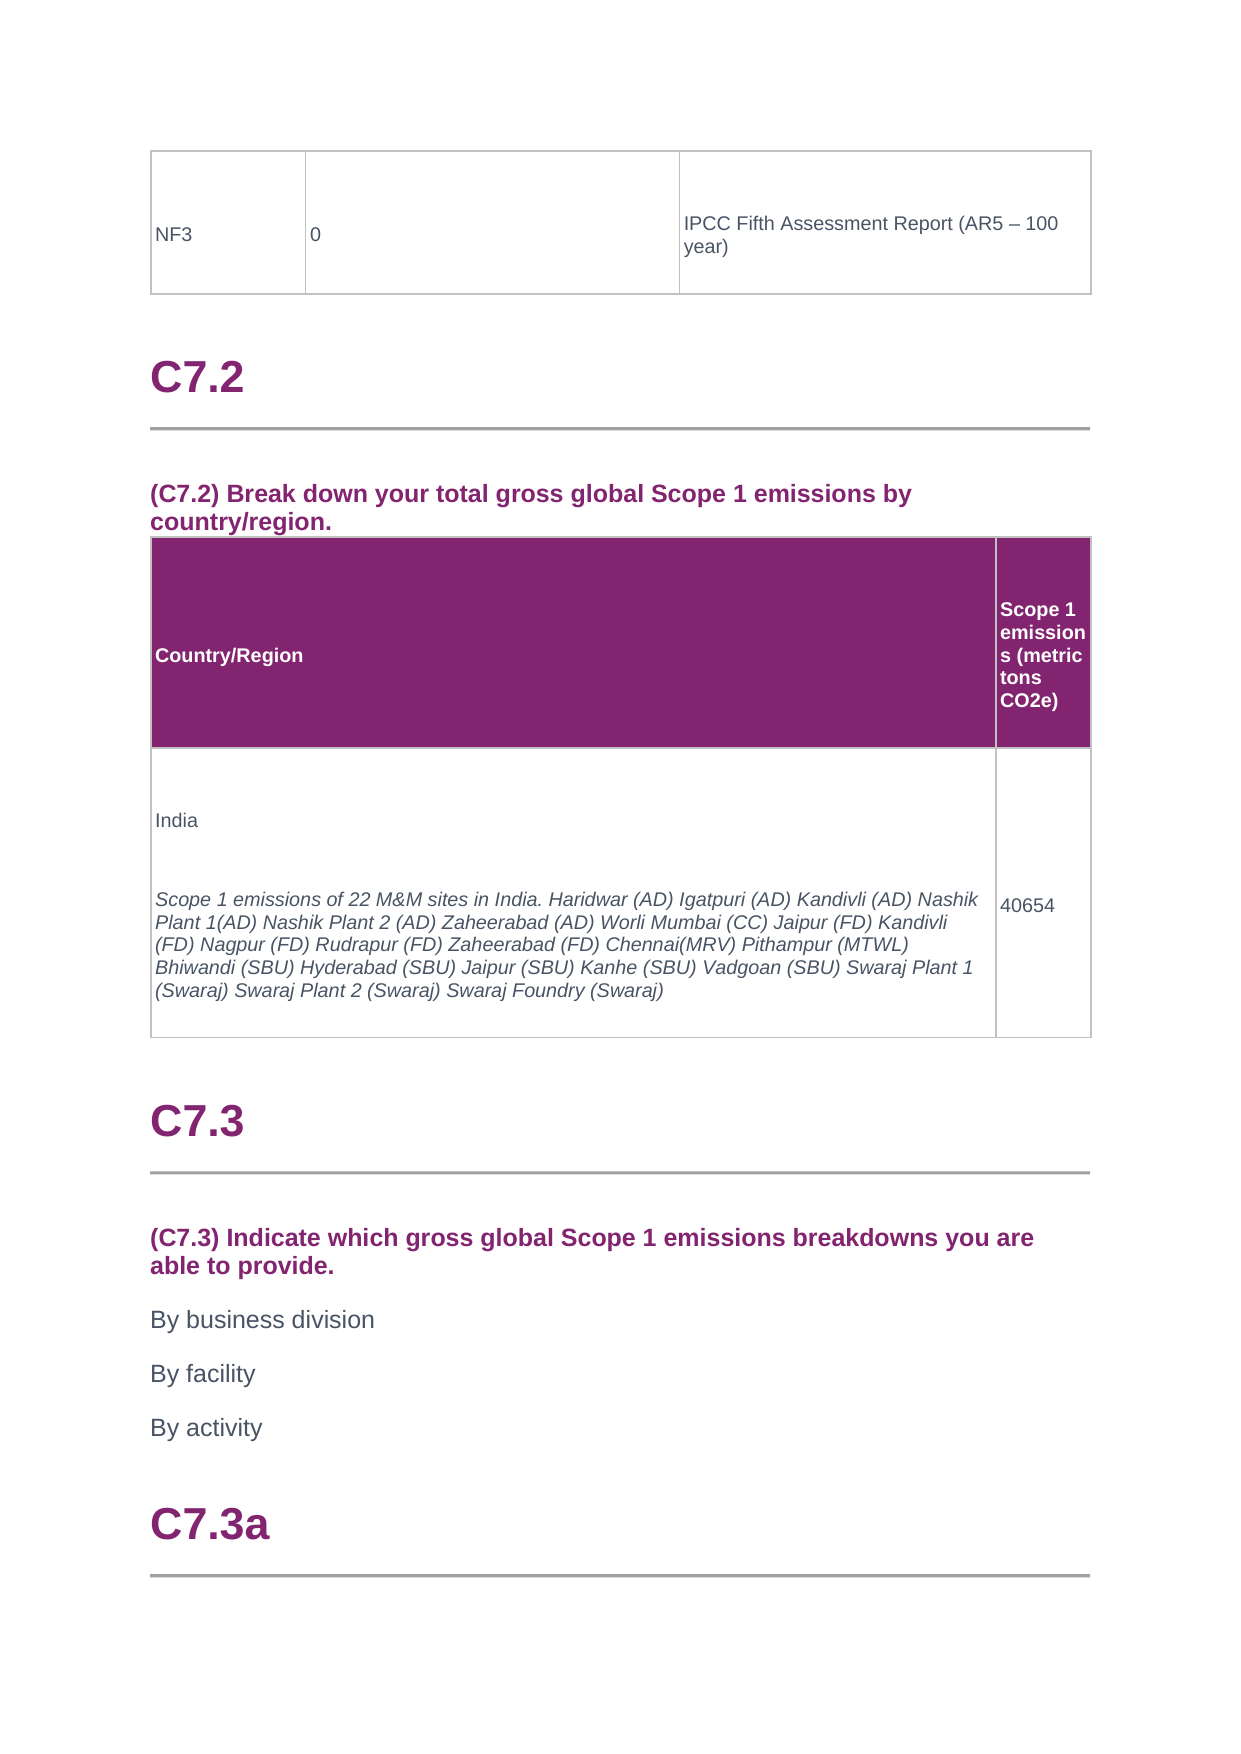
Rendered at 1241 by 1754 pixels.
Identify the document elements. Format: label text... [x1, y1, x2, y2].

text By activity [150, 1413, 1090, 1441]
text By business division [150, 1305, 1090, 1334]
subtitle C7.3a [150, 1441, 1090, 1549]
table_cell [680, 152, 1090, 293]
subtitle C7.3 [150, 1038, 1090, 1146]
table_cell 0 [306, 152, 679, 293]
table_cell India Scope 1 emissions of 22 M&M sites in India. Haridwar (AD) Igatpuri (AD) Kandivli (AD) Nashik Plant 1(AD) Nashik Plant 2 (AD) Zaheerabad (AD) Worli Mumbai (CC) Jaipur (FD) Kandivli (FD) Nagpur (FD) Rudrapur (FD) Zaheerabad (FD) Chennai(MRV) Pithampur (MTWL) Bhiwandi (SBU) Hyderabad (SBU) Jaipur (SBU) Kanhe (SBU) Vadgoan (SBU) Swaraj Plant 1 (Swaraj) Swaraj Plant 2 (Swaraj) Swaraj Foundry (Swaraj) [152, 749, 995, 1037]
table_header Scope 1 emissions (metric tons CO2e) [997, 538, 1090, 747]
subtitle C7.2 [150, 295, 1090, 402]
table_header Country/Region [152, 538, 995, 747]
subtitle (C7.2) Break down your total gross global Scope 1 emissions by country/region. [150, 478, 1090, 536]
table_cell 40654 [997, 749, 1090, 1037]
table_cell NF3 [152, 152, 305, 293]
subtitle (C7.3) Indicate which gross global Scope 1 emissions breakdowns you are able to provide. [150, 1223, 1090, 1280]
text By facility [150, 1359, 1090, 1388]
